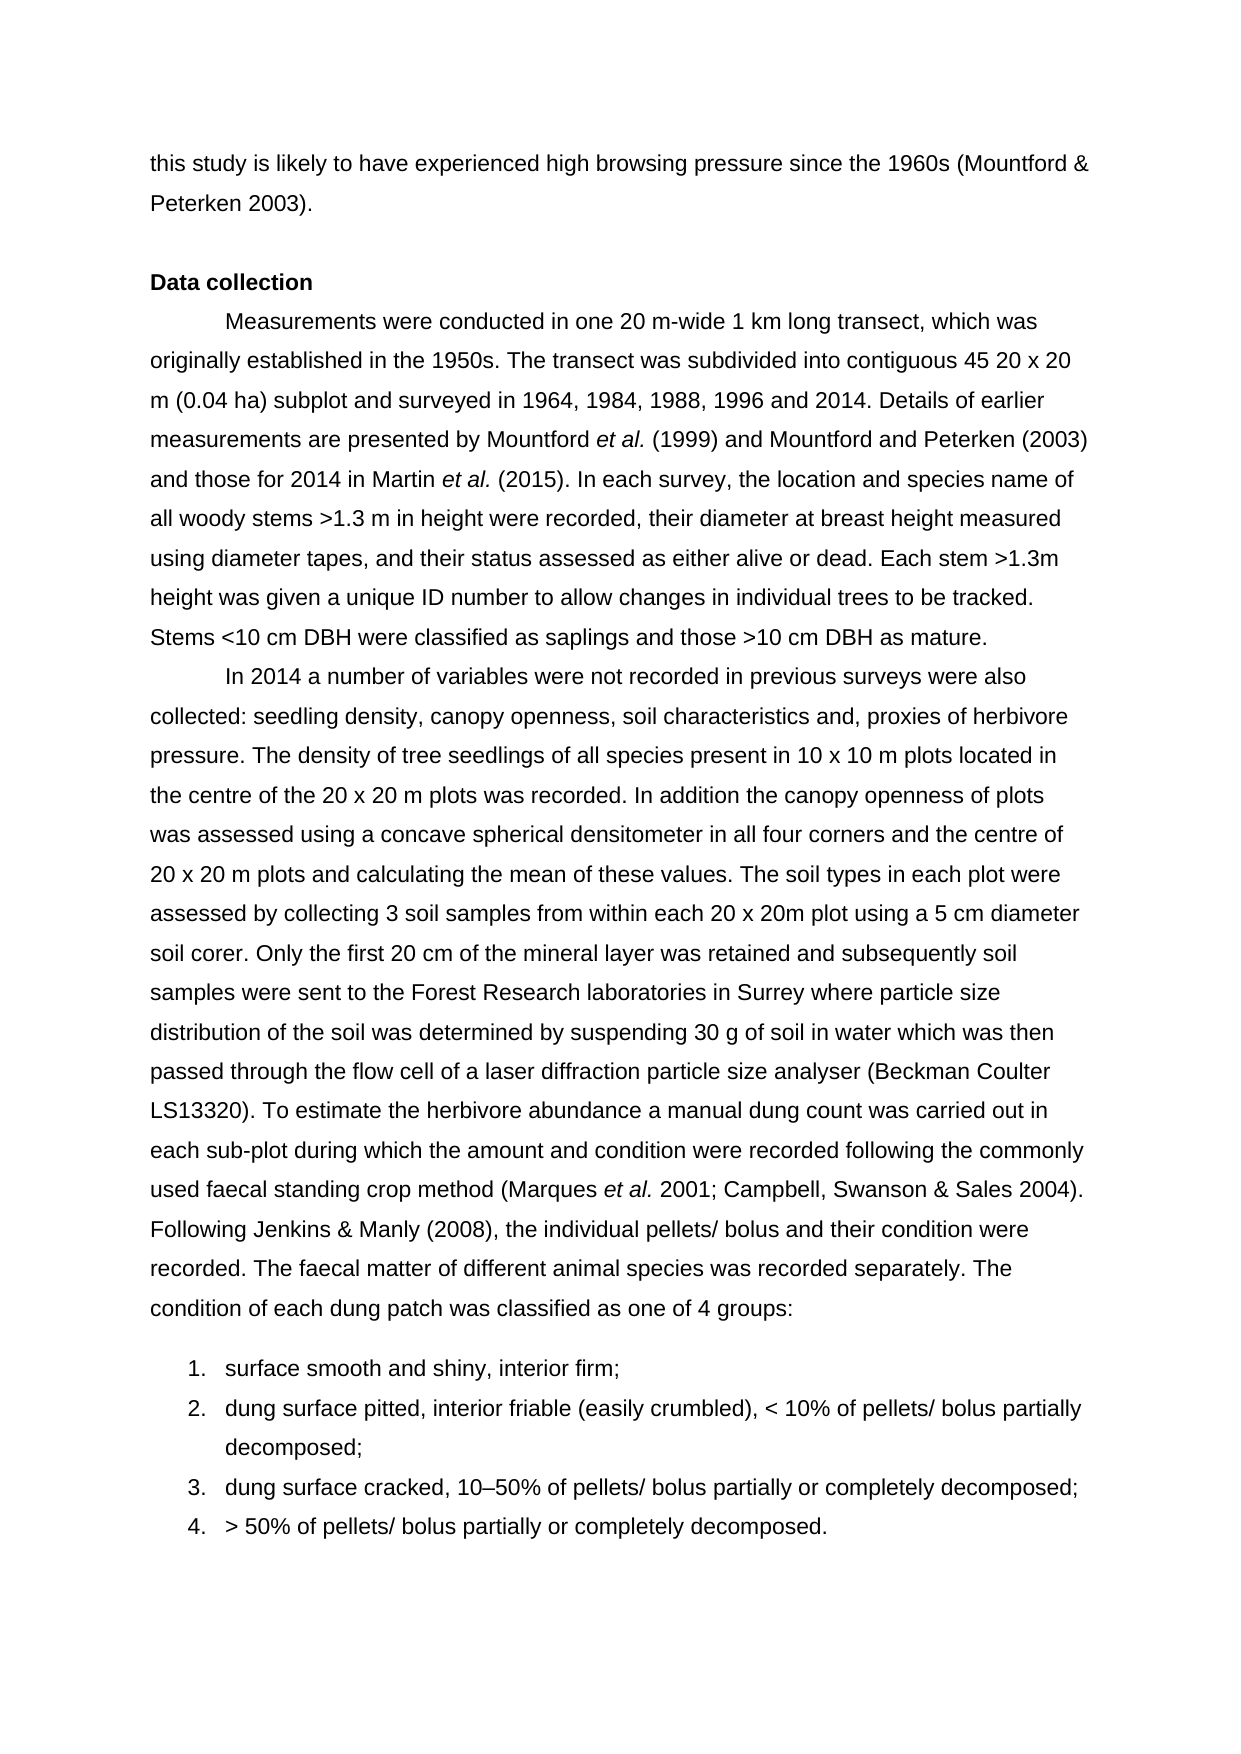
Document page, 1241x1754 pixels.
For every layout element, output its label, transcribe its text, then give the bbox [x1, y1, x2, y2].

list > 50% of pellets/ bolus partially or completely decomposed. [187, 1513, 1090, 1539]
list surface smooth and shiny, interior firm; [187, 1355, 1090, 1382]
text Data collection [150, 268, 1090, 295]
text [150, 150, 1090, 216]
list dung surface cracked, 10–50% of pellets/ bolus partially or completely decomposed; [187, 1474, 1090, 1500]
text In 2014 a number of variables were not recorded in previous surveys were also collected: seedling density, canopy openness, soil characteristics and, proxies of herbivore pressure. The density of tree seedlings of all species present in 10 x 10 m plots located in the centre of the 20 x 20 m plots was recorded. In addition the canopy openness of plots was assessed using a concave spherical densitometer in all four corners and the centre of 20 x 20 m plots and calculating the mean of these values. The soil types in each plot were assessed by collecting 3 soil samples from within each 20 x 20m plot using a 5 cm diameter soil corer. Only the first 20 cm of the mineral layer was retained and subsequently soil samples were sent to the Forest Research laboratories in Surrey where particle size distribution of the soil was determined by suspending 30 g of soil in water which was then passed through the flow cell of a laser diffraction particle size analyser (Beckman Coulter LS13320). To estimate the herbivore abundance a manual dung count was carried out in each sub-plot during which the amount and condition were recorded following the commonly used faecal standing crop method (Marques et al. 2001; Campbell, Swanson & Sales 2004). Following Jenkins & Manly (2008), the individual pellets/ bolus and their condition were recorded. The faecal matter of different animal species was recorded separately. The condition of each dung patch was classified as one of 4 groups: [150, 663, 1090, 1321]
list dung surface pitted, interior friable (easily crumbled), < 10% of pellets/ bolus partially decomposed; [187, 1395, 1090, 1461]
text Measurements were conducted in one 20 m-wide 1 km long transect, which was originally established in the 1950s. The transect was subdivided into contiguous 45 20 x 20 m (0.04 ha) subplot and surveyed in 1964, 1984, 1988, 1996 and 2014. Details of earlier measurements are presented by Mountford et al. (1999) and Mountford and Peterken (2003) and those for 2014 in Martin et al. (2015). In each survey, the location and species name of all woody stems >1.3 m in height were recorded, their diameter at breast height measured using diameter tapes, and their status assessed as either alive or dead. Each stem >1.3m height was given a unique ID number to allow changes in individual trees to be tracked. Stems <10 cm DBH were classified as saplings and those >10 cm DBH as mature. [150, 308, 1090, 650]
